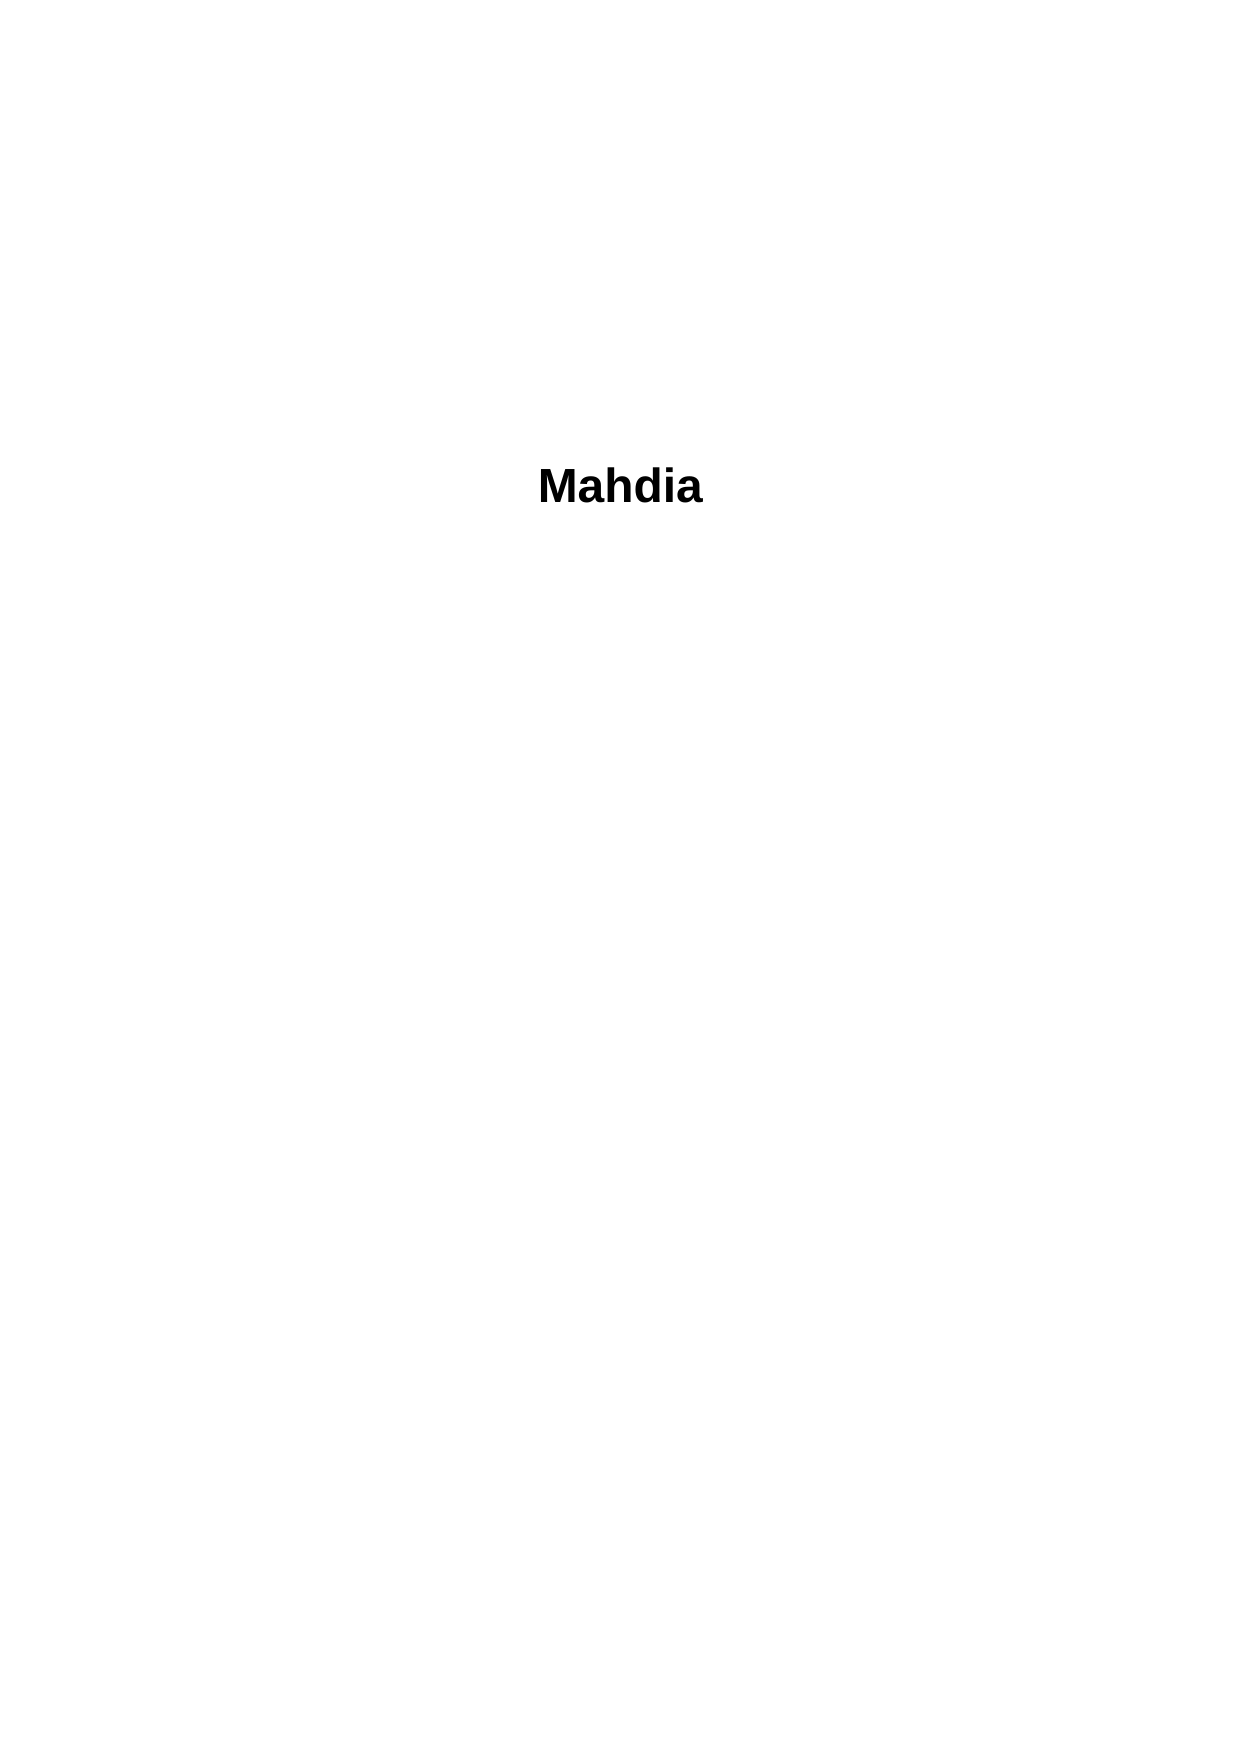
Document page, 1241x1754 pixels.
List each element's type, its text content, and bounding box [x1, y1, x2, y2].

text Mahdia [150, 458, 1090, 513]
